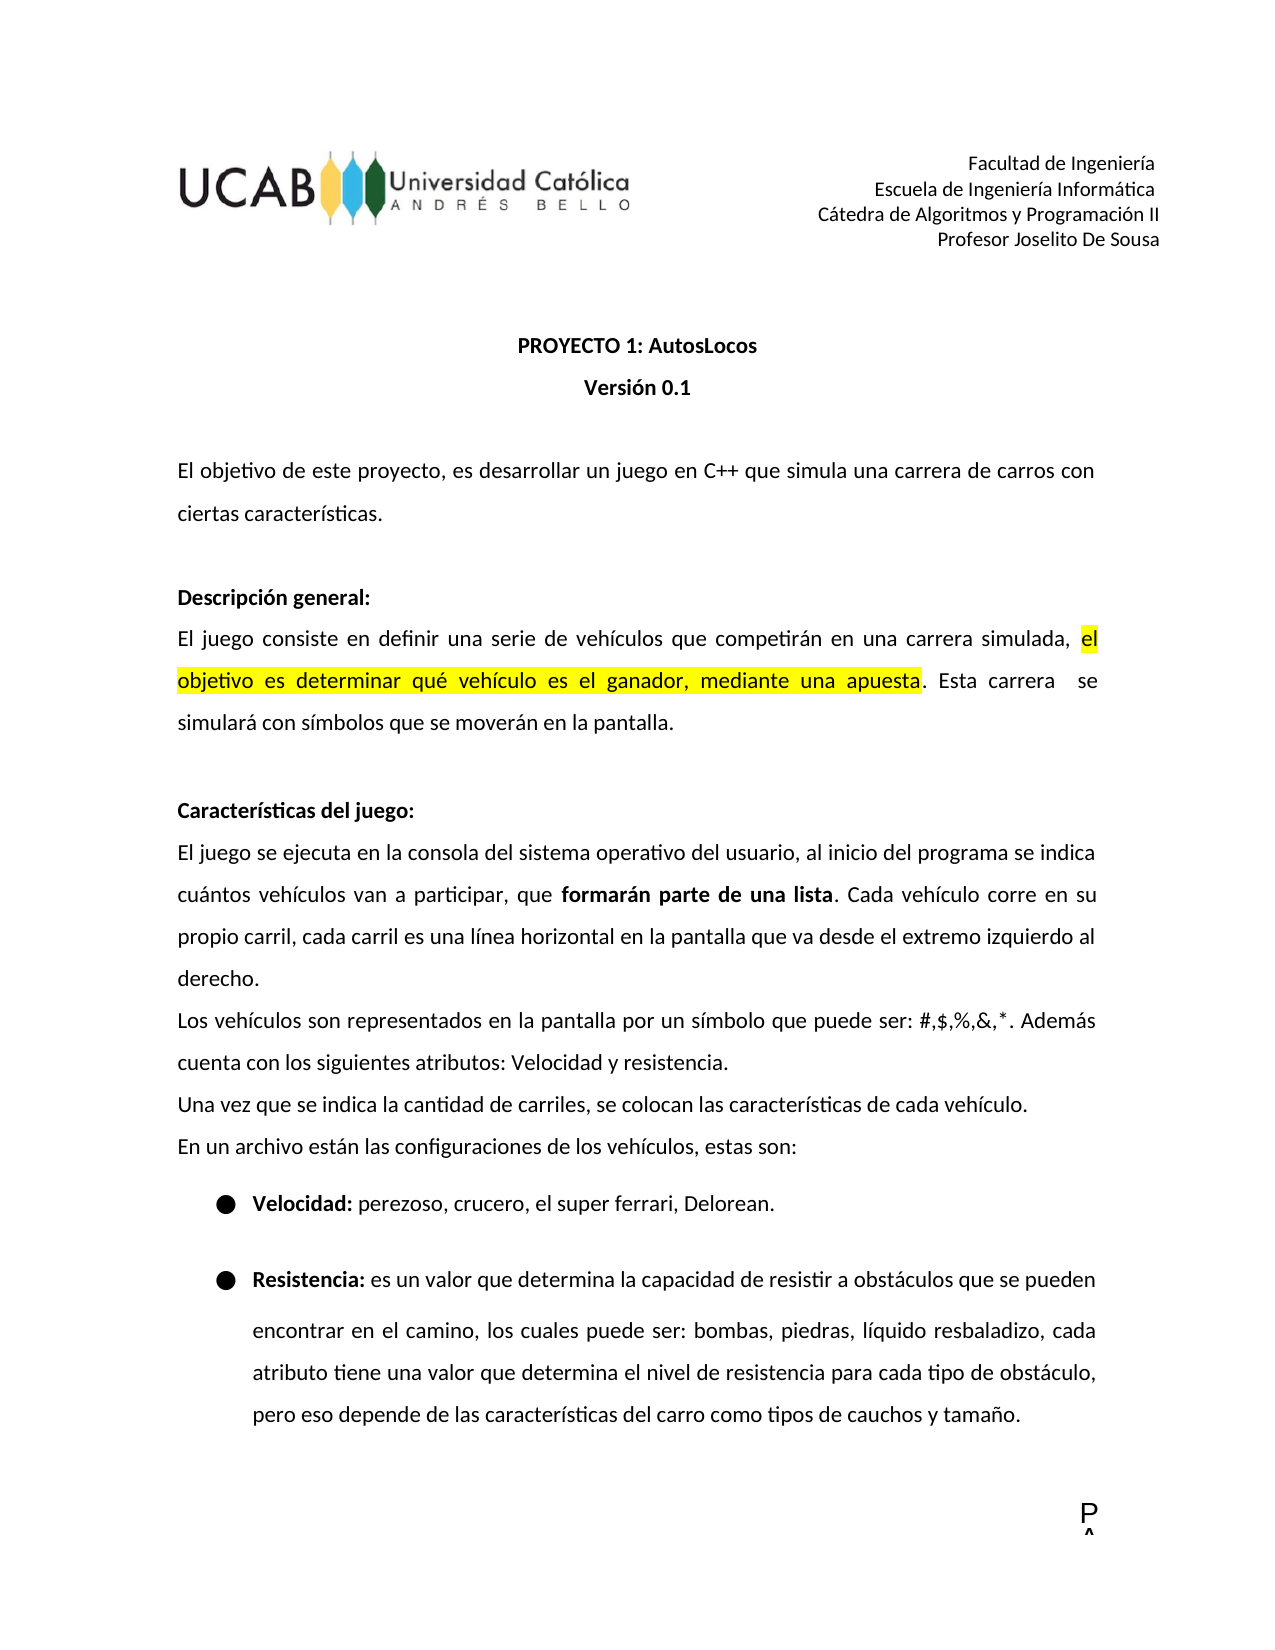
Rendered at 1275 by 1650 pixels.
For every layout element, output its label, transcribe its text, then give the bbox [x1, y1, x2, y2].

text El juego consiste en definir una serie de vehículos que competirán en una carrera simulada, el objetivo es determinar qué vehículo es el ganador, mediante una apuesta. Esta carrera se simulará con símbolos que se moverán en la pantalla. [177, 624, 1098, 737]
text Una vez que se indica la cantidad de carriles, se colocan las características de cada vehículo. [177, 1090, 1098, 1118]
list Resistencia: es un valor que determina la capacidad de resistir a obstáculos que se pueden encontrar en el camino, los cuales puede ser: bombas, piedras, líquido resbaladizo, cada atributo tiene una valor que determina el nivel de resistencia para cada tipo de obstáculo, pero eso depende de las características del carro como tipos de cauchos y tamaño. [215, 1251, 1098, 1428]
text El juego se ejecuta en la consola del sistema operativo del usuario, al inicio del programa se indica cuántos vehículos van a participar, que formarán parte de una lista. Cada vehículo corre en su propio carril, cada carril es una línea horizontal en la pantalla que va desde el extremo izquierdo al derecho. [177, 838, 1098, 992]
list Velocidad: perezoso, crucero, el super ferrari, Delorean. [215, 1174, 1098, 1225]
text En un archivo están las configuraciones de los vehículos, estas son: [177, 1132, 1098, 1160]
text Características del juego: [177, 796, 1098, 824]
text PROYECTO 1: AutosLocos [177, 331, 1098, 359]
text Los vehículos son representados en la pantalla por un símbolo que puede ser: #,$,%,&,*. Además cuenta con los siguientes atributos: Velocidad y resistencia. [177, 1006, 1098, 1076]
picture [177, 150, 630, 226]
text El objetivo de este proyecto, es desarrollar un juego en C++ que simula una carrera de carros con ciertas características. [177, 457, 1098, 527]
text Versión 0.1 [177, 373, 1098, 401]
text Descripción general: [177, 583, 1098, 611]
